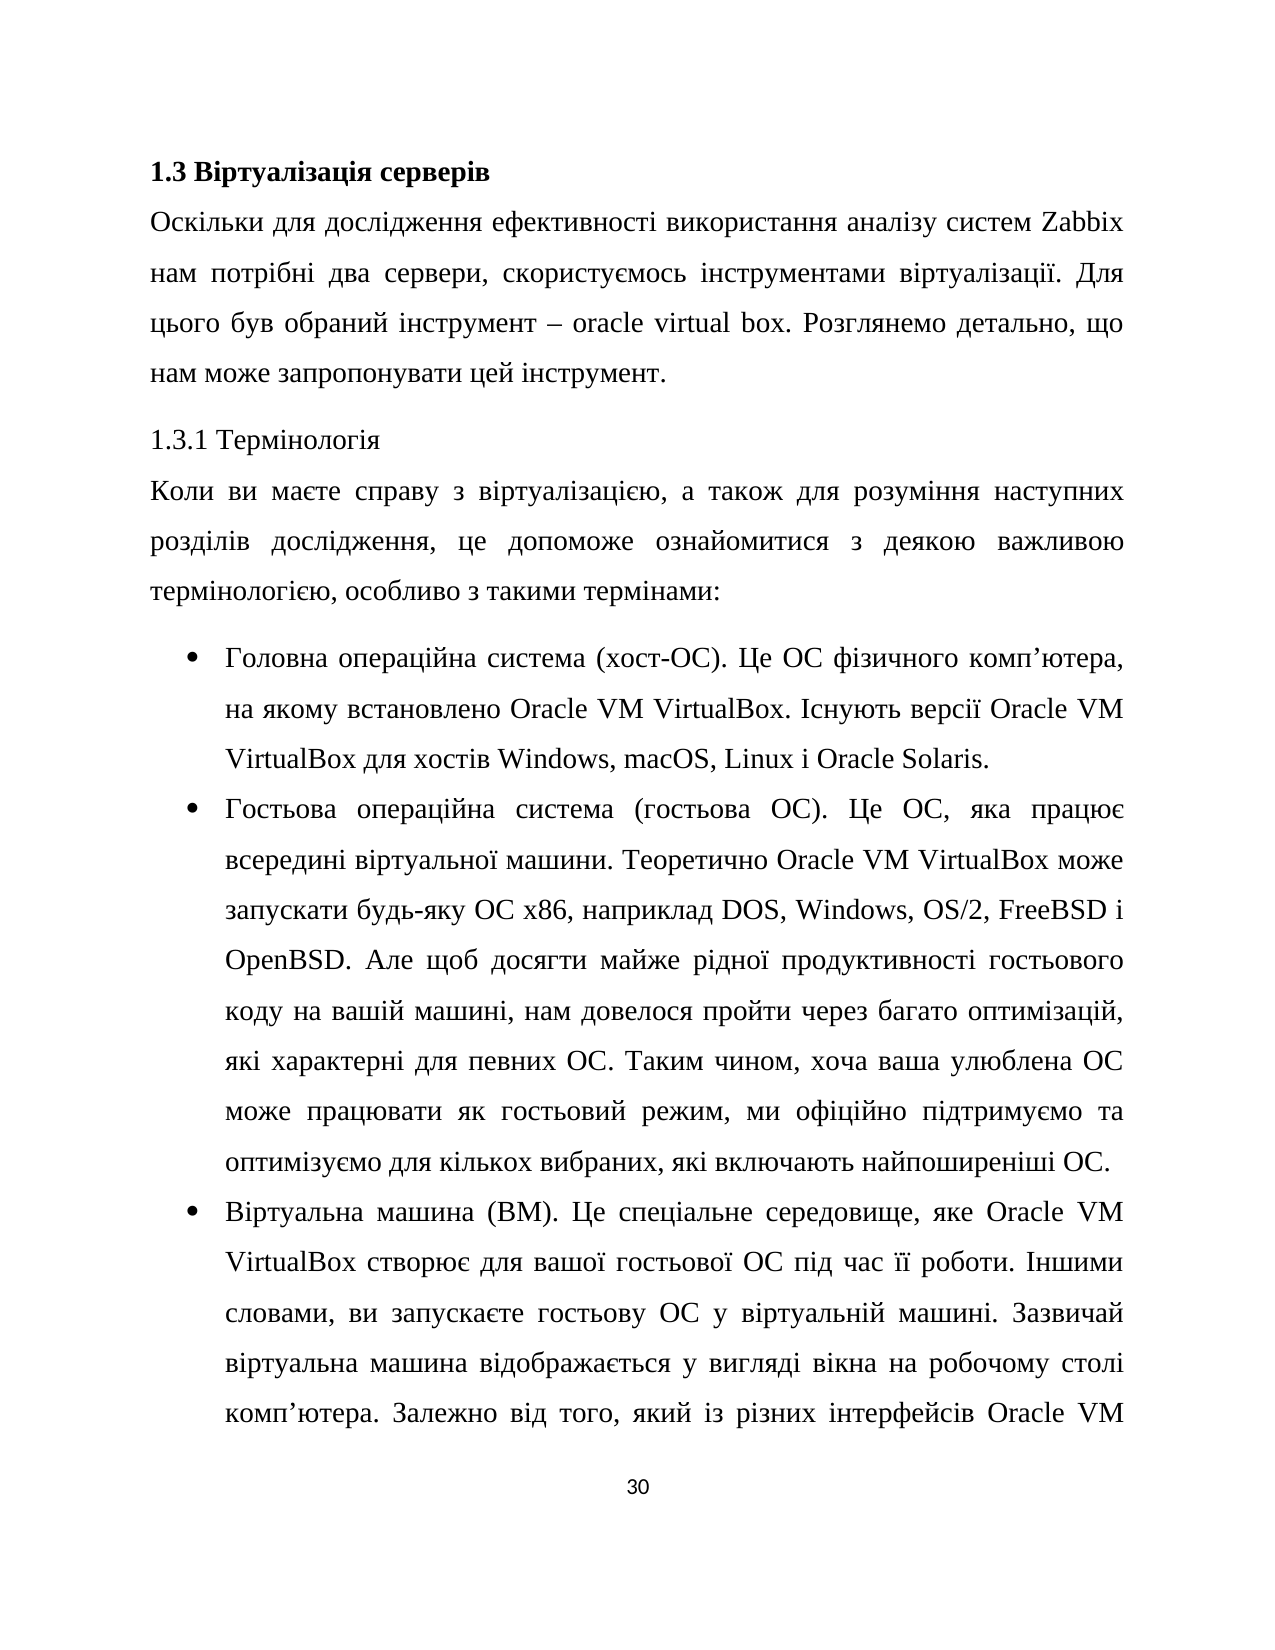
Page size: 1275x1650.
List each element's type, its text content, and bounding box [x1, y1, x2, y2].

subtitle 1.3.1 Термінологія [150, 422, 1125, 456]
text Оскільки для дослідження ефективності використання аналізу систем Zabbix нам потрібні два сервери, скористуємось інструментами віртуалізації. Для цього був обраний інструмент – oracle virtual box. Розглянемо детально, що нам може запропонувати цей інструмент. [150, 204, 1125, 389]
list Головна операційна система (хост-ОС). Це ОС фізичного комп’ютера, на якому встановлено Oracle VM VirtualBox. Існують версії Oracle VM VirtualBox для хостів Windows, macOS, Linux і Oracle Solaris. [187, 640, 1125, 774]
subtitle 1.3 Віртуалізація серверів [150, 154, 1125, 188]
text Коли ви маєте справу з віртуалізацією, а також для розуміння наступних розділів дослідження, це допоможе ознайомитися з деякою важливою термінологією, особливо з такими термінами: [150, 473, 1125, 607]
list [187, 1194, 1125, 1429]
list Гостьова операційна система (гостьова ОС). Це ОС, яка працює всередині віртуальної машини. Теоретично Oracle VM VirtualBox може запускати будь-яку ОС x86, наприклад DOS, Windows, OS/2, FreeBSD і OpenBSD. Але щоб досягти майже рідної продуктивності гостьового коду на вашій машині, нам довелося пройти через багато оптимізацій, які характерні для певних ОС. Таким чином, хоча ваша улюблена ОС може працювати як гостьовий режим, ми офіційно підтримуємо та оптимізуємо для кількох вибраних, які включають найпоширеніші ОС. [187, 791, 1125, 1177]
